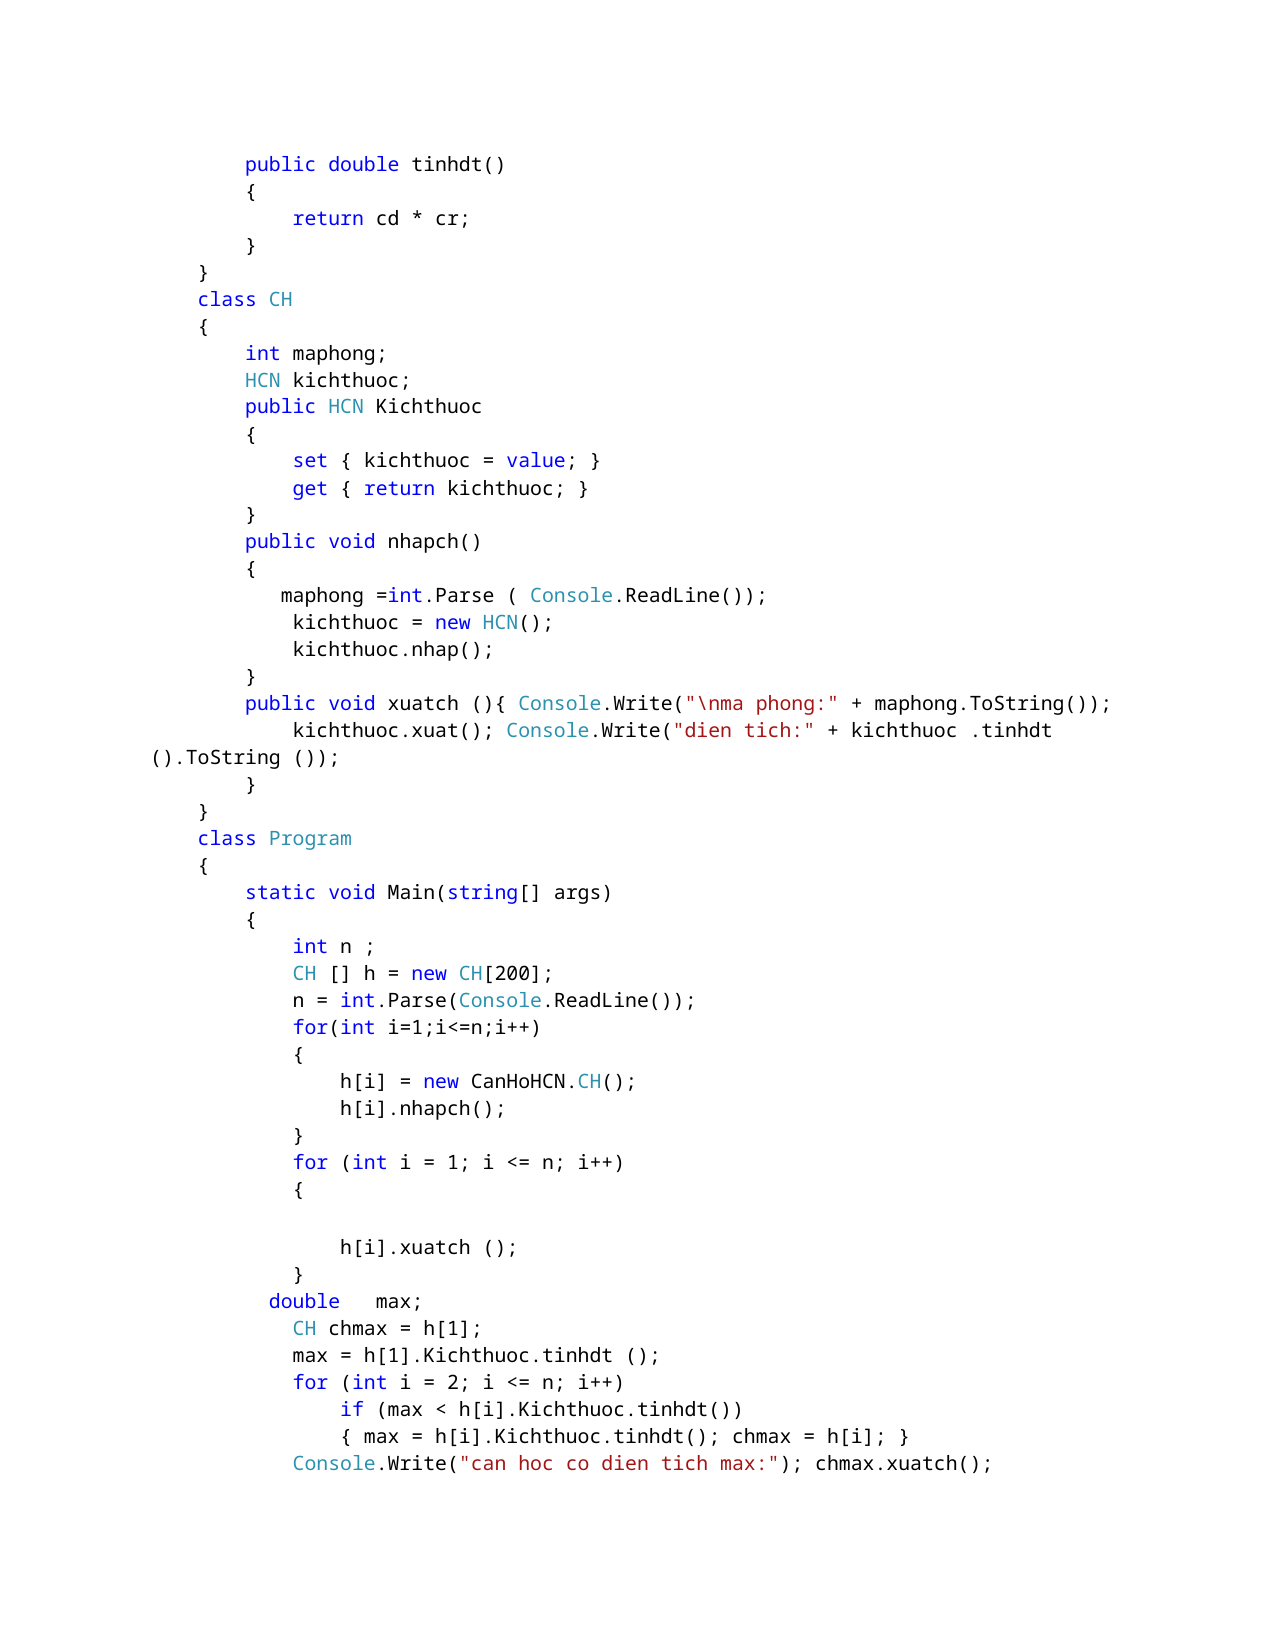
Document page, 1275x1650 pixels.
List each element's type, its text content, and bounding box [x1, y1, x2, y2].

text if (max < h[i].Kichthuoc.tinhdt()) [150, 1395, 1125, 1422]
text maphong =int.Parse ( Console.ReadLine()); [150, 582, 1125, 609]
text } [150, 501, 1125, 528]
text { [150, 1040, 1125, 1067]
text Console.Write("can hoc co dien tich max:"); chmax.xuatch(); [150, 1449, 1125, 1476]
text } [150, 771, 1125, 797]
text for (int i = 1; i <= n; i++) [150, 1148, 1125, 1175]
text static void Main(string[] args) [150, 878, 1125, 905]
text { [150, 555, 1125, 582]
text { max = h[i].Kichthuoc.tinhdt(); chmax = h[i]; } [150, 1422, 1125, 1449]
text public void nhapch() [150, 528, 1125, 555]
text public double tinhdt() [150, 150, 1125, 177]
text { [150, 177, 1125, 204]
text } [150, 258, 1125, 285]
text { [150, 905, 1125, 932]
text get { return kichthuoc; } [150, 474, 1125, 501]
text } [150, 231, 1125, 258]
text for(int i=1;i<=n;i++) [150, 1013, 1125, 1040]
text double max; [150, 1287, 1125, 1314]
text } [150, 663, 1125, 689]
text for (int i = 2; i <= n; i++) [150, 1368, 1125, 1395]
text h[i] = new CanHoHCN.CH(); [150, 1067, 1125, 1094]
text class CH [150, 285, 1125, 312]
text kichthuoc.xuat(); Console.Write("dien tich:" + kichthuoc .tinhdt ().ToString ()); [150, 717, 1125, 771]
text n = int.Parse(Console.ReadLine()); [150, 986, 1125, 1013]
text max = h[1].Kichthuoc.tinhdt (); [150, 1341, 1125, 1368]
text return cd * cr; [150, 204, 1125, 231]
text public HCN Kichthuoc [150, 393, 1125, 420]
text HCN kichthuoc; [150, 366, 1125, 393]
text h[i].nhapch(); [150, 1094, 1125, 1121]
text { [150, 312, 1125, 339]
text CH chmax = h[1]; [150, 1314, 1125, 1341]
text public void xuatch (){ Console.Write("\nma phong:" + maphong.ToString()); [150, 689, 1125, 717]
text kichthuoc = new HCN(); [150, 609, 1125, 636]
text { [150, 1175, 1125, 1202]
text { [150, 420, 1125, 447]
text } [150, 1121, 1125, 1148]
text } [150, 797, 1125, 824]
text set { kichthuoc = value; } [150, 447, 1125, 474]
text { [150, 851, 1125, 878]
text } [150, 1260, 1125, 1287]
text class Program [150, 824, 1125, 851]
text int n ; [150, 932, 1125, 959]
text CH [] h = new CH[200]; [150, 959, 1125, 986]
text h[i].xuatch (); [150, 1233, 1125, 1260]
text int maphong; [150, 339, 1125, 366]
text kichthuoc.nhap(); [150, 636, 1125, 663]
